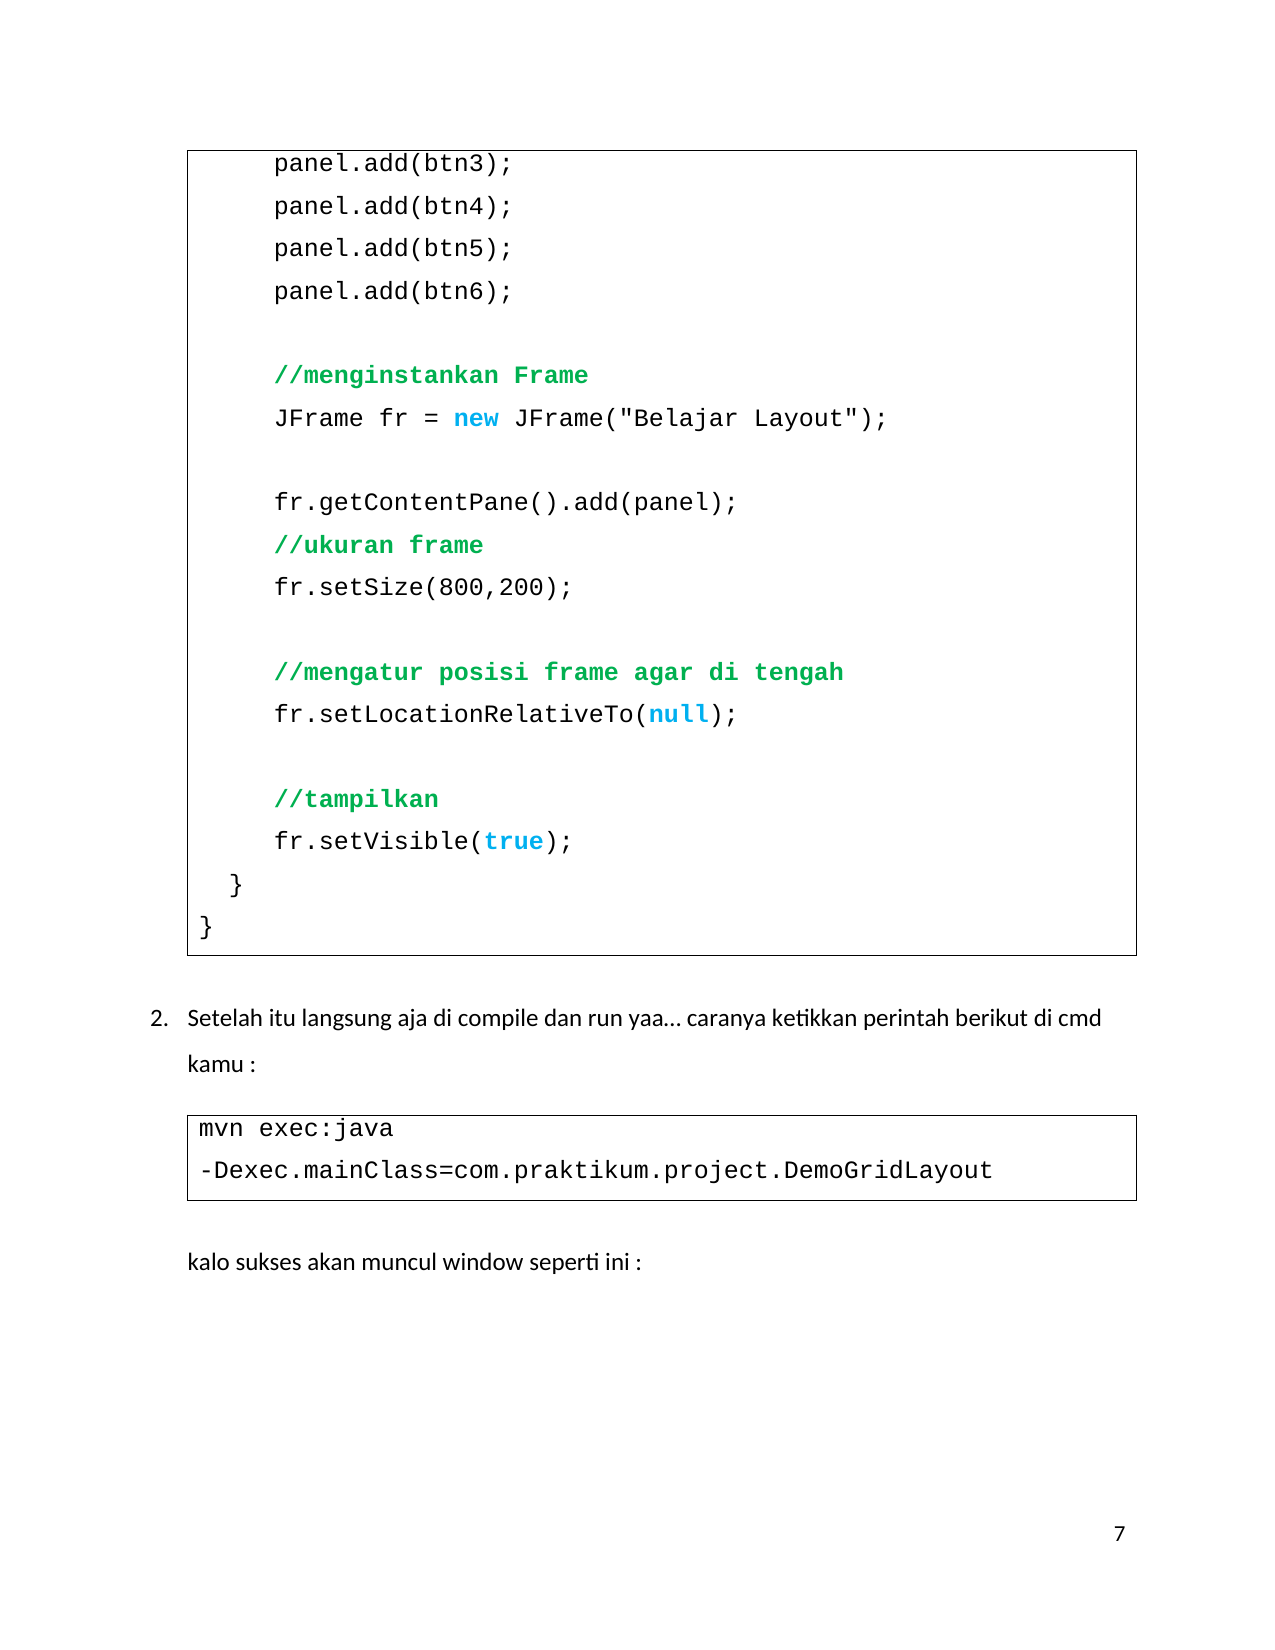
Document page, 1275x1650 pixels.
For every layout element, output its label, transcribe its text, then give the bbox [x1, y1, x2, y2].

list kalo sukses akan muncul window seperti ini : [187, 1246, 1125, 1277]
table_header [188, 151, 1136, 955]
list Setelah itu langsung aja di compile dan run yaa… caranya ketikkan perintah berikut di cmd kamu : [150, 1002, 1125, 1078]
table_header mvn exec:java -Dexec.mainClass=com.praktikum.project.DemoGridLayout [188, 1116, 1136, 1199]
